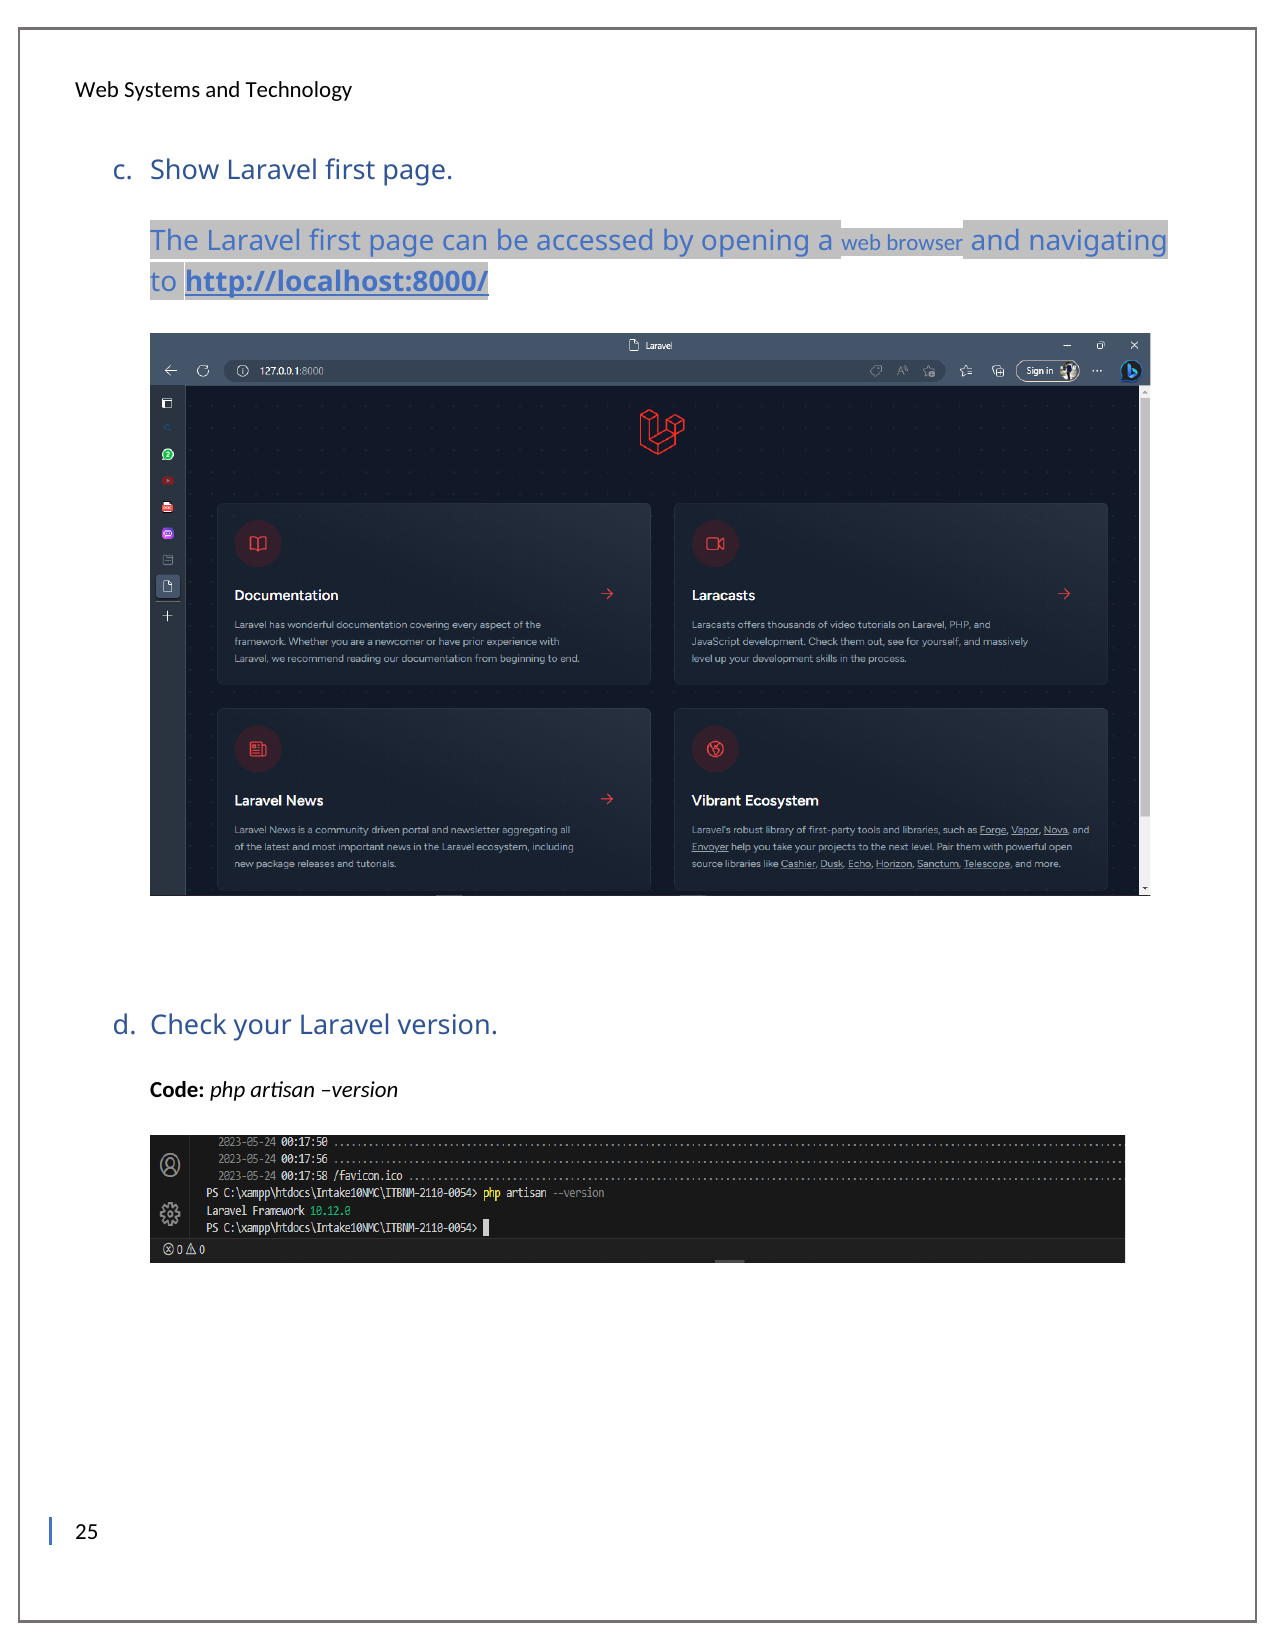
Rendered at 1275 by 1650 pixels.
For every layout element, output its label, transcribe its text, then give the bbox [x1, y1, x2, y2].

subtitle Check your Laravel version. [112, 1005, 1200, 1042]
picture [150, 333, 1151, 896]
list Code: php artisan –version [150, 1075, 1200, 1103]
subtitle Show Laravel first page. [112, 150, 1200, 187]
picture [150, 1135, 1125, 1263]
list The Laravel first page can be accessed by opening a web browser and navigating to http://localhost:8000/ [150, 220, 1200, 300]
